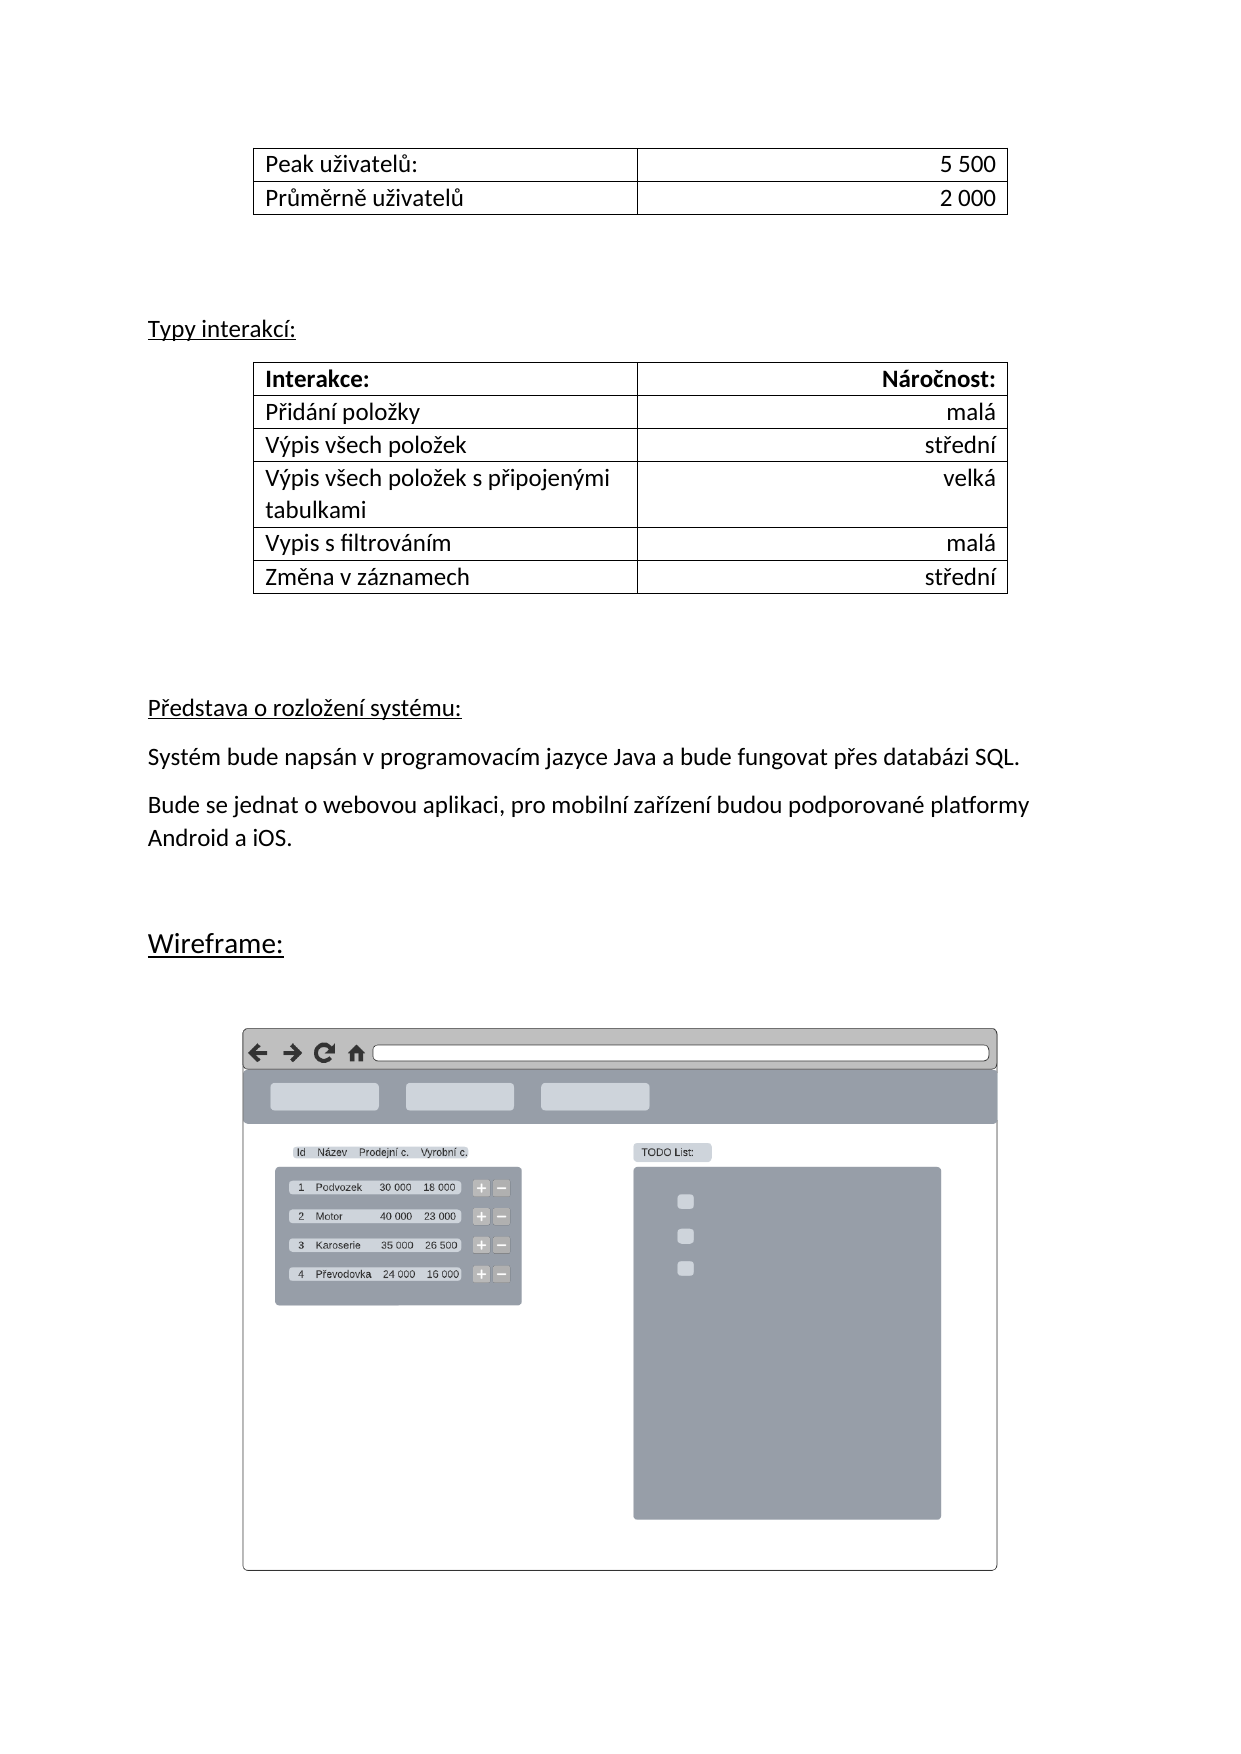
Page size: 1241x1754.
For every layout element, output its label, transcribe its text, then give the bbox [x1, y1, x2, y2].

table_cell velká [638, 462, 1007, 527]
text Typy interakcí: [148, 313, 1093, 343]
text Bude se jednat o webovou aplikaci, pro mobilní zařízení budou podporované platformy Android a iOS. [148, 790, 1093, 852]
table_header Náročnost: [638, 363, 1007, 395]
picture [216, 1001, 1025, 1597]
table_cell střední [638, 429, 1007, 461]
table_header 5 500 [638, 149, 1007, 181]
table_cell Změna v záznamech [254, 561, 637, 593]
table_cell Vypis s filtrováním [254, 528, 637, 560]
text Představa o rozložení systému: [148, 692, 1093, 722]
table_cell Výpis všech položek s připojenými tabulkami [254, 462, 637, 527]
table_cell střední [638, 561, 1007, 593]
table_cell malá [638, 528, 1007, 560]
table_cell Výpis všech položek [254, 429, 637, 461]
table_header Peak uživatelů: [254, 149, 637, 181]
table_cell Průměrně uživatelů [254, 182, 637, 214]
table_cell 2 000 [638, 182, 1007, 214]
text Systém bude napsán v programovacím jazyce Java a bude fungovat přes databázi SQL. [148, 741, 1093, 771]
text Wireframe: [148, 925, 1093, 961]
table_header Interakce: [254, 363, 637, 395]
table_cell Přidání položky [254, 396, 637, 428]
table_cell malá [638, 396, 1007, 428]
